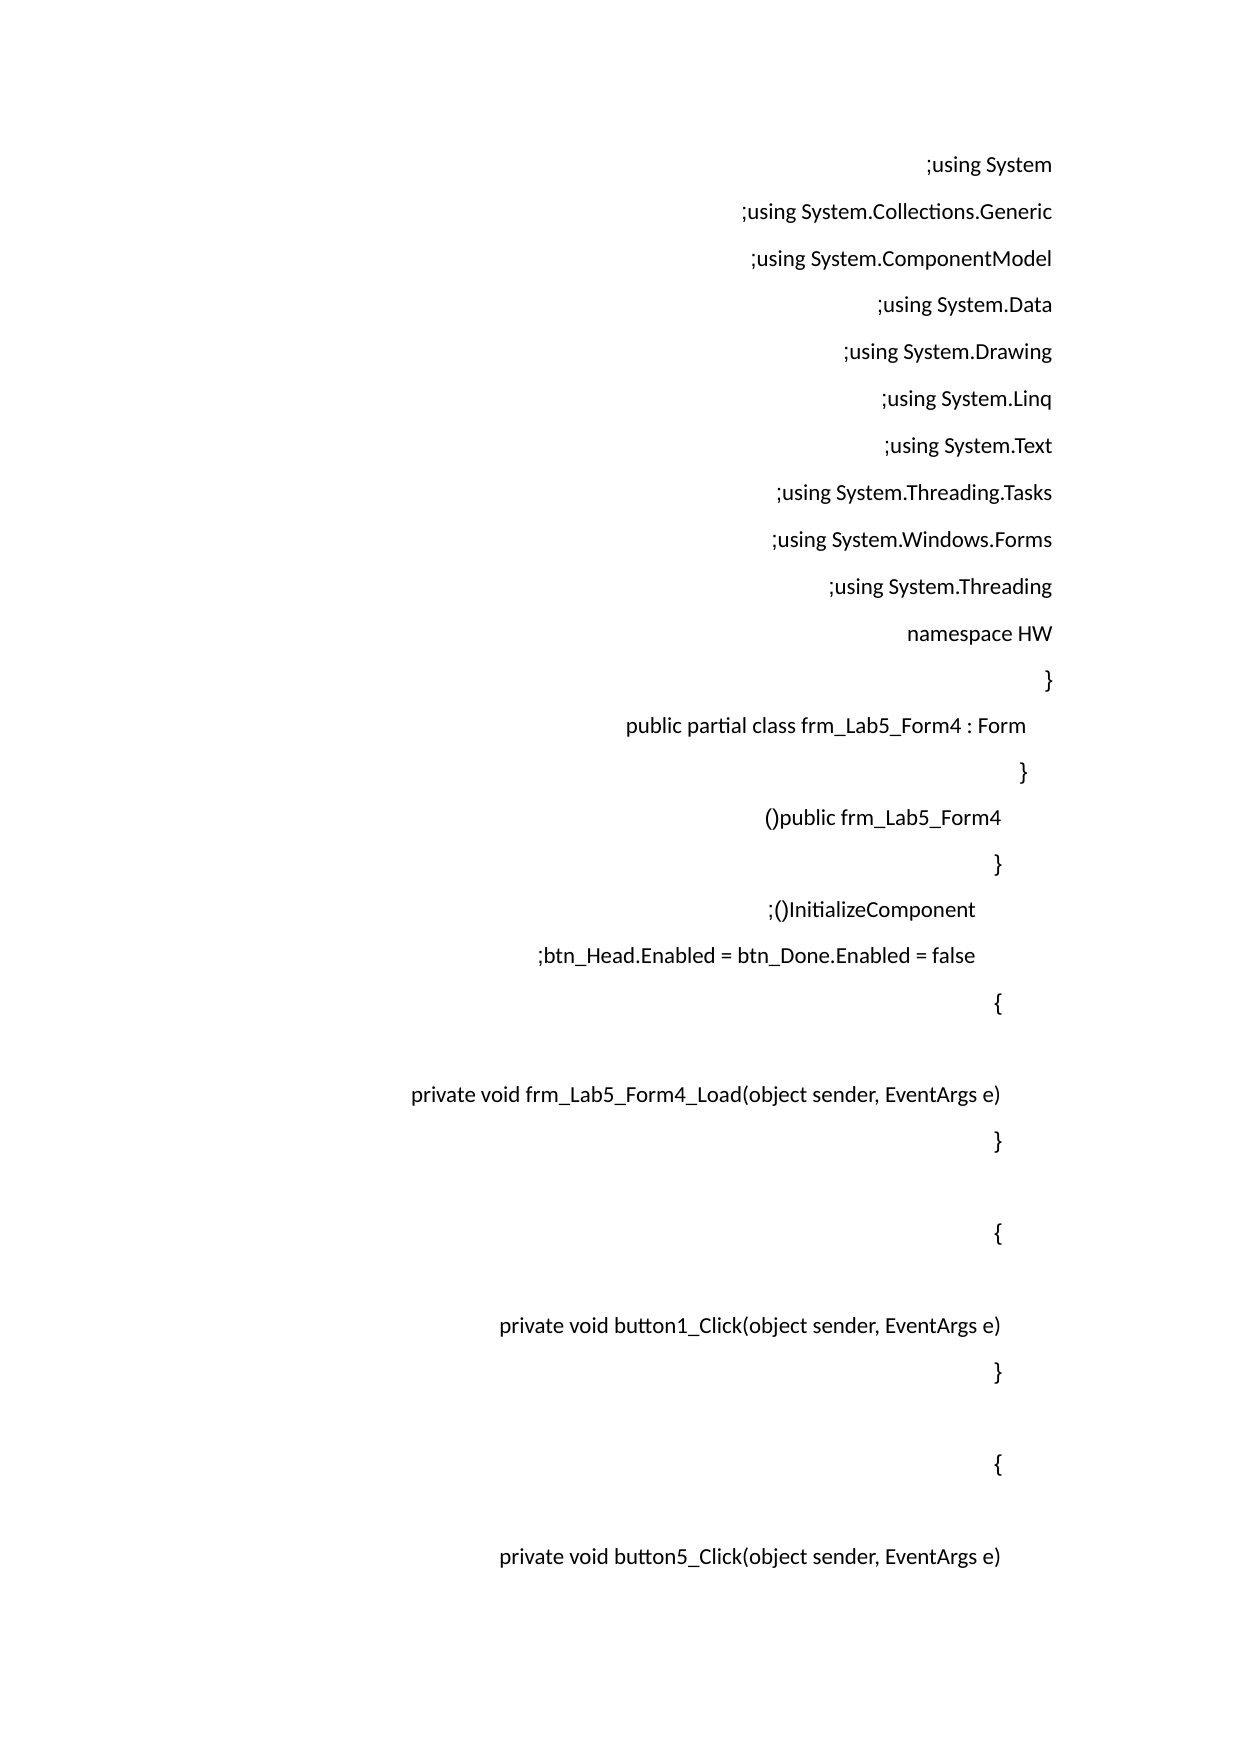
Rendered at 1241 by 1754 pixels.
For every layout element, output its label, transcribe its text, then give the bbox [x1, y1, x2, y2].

text { [187, 758, 1053, 784]
text using System.ComponentModel; [187, 244, 1053, 272]
text public partial class frm_Lab5_Form4 : Form [187, 711, 1053, 739]
text using System.Drawing; [187, 337, 1053, 366]
text using System.Text; [187, 431, 1053, 459]
text private void button5_Click(object sender, EventArgs e) [187, 1542, 1053, 1570]
text using System.Collections.Generic; [187, 197, 1053, 225]
text { [187, 1358, 1053, 1384]
text private void frm_Lab5_Form4_Load(object sender, EventArgs e) [187, 1080, 1053, 1108]
text { [187, 1127, 1053, 1154]
text } [187, 1450, 1053, 1476]
text using System.Linq; [187, 384, 1053, 412]
text InitializeComponent(); [187, 895, 1053, 923]
text using System.Data; [187, 291, 1053, 319]
text private void button1_Click(object sender, EventArgs e) [187, 1311, 1053, 1339]
text using System; [187, 150, 1053, 178]
text namespace HW [187, 619, 1053, 647]
text { [187, 849, 1053, 876]
text btn_Head.Enabled = btn_Done.Enabled = false; [187, 942, 1053, 969]
text using System.Windows.Forms; [187, 525, 1053, 553]
text { [187, 666, 1053, 692]
text using System.Threading.Tasks; [187, 478, 1053, 506]
text } [187, 988, 1053, 1015]
text } [187, 1219, 1053, 1246]
text public frm_Lab5_Form4() [187, 803, 1053, 831]
text using System.Threading; [187, 572, 1053, 600]
